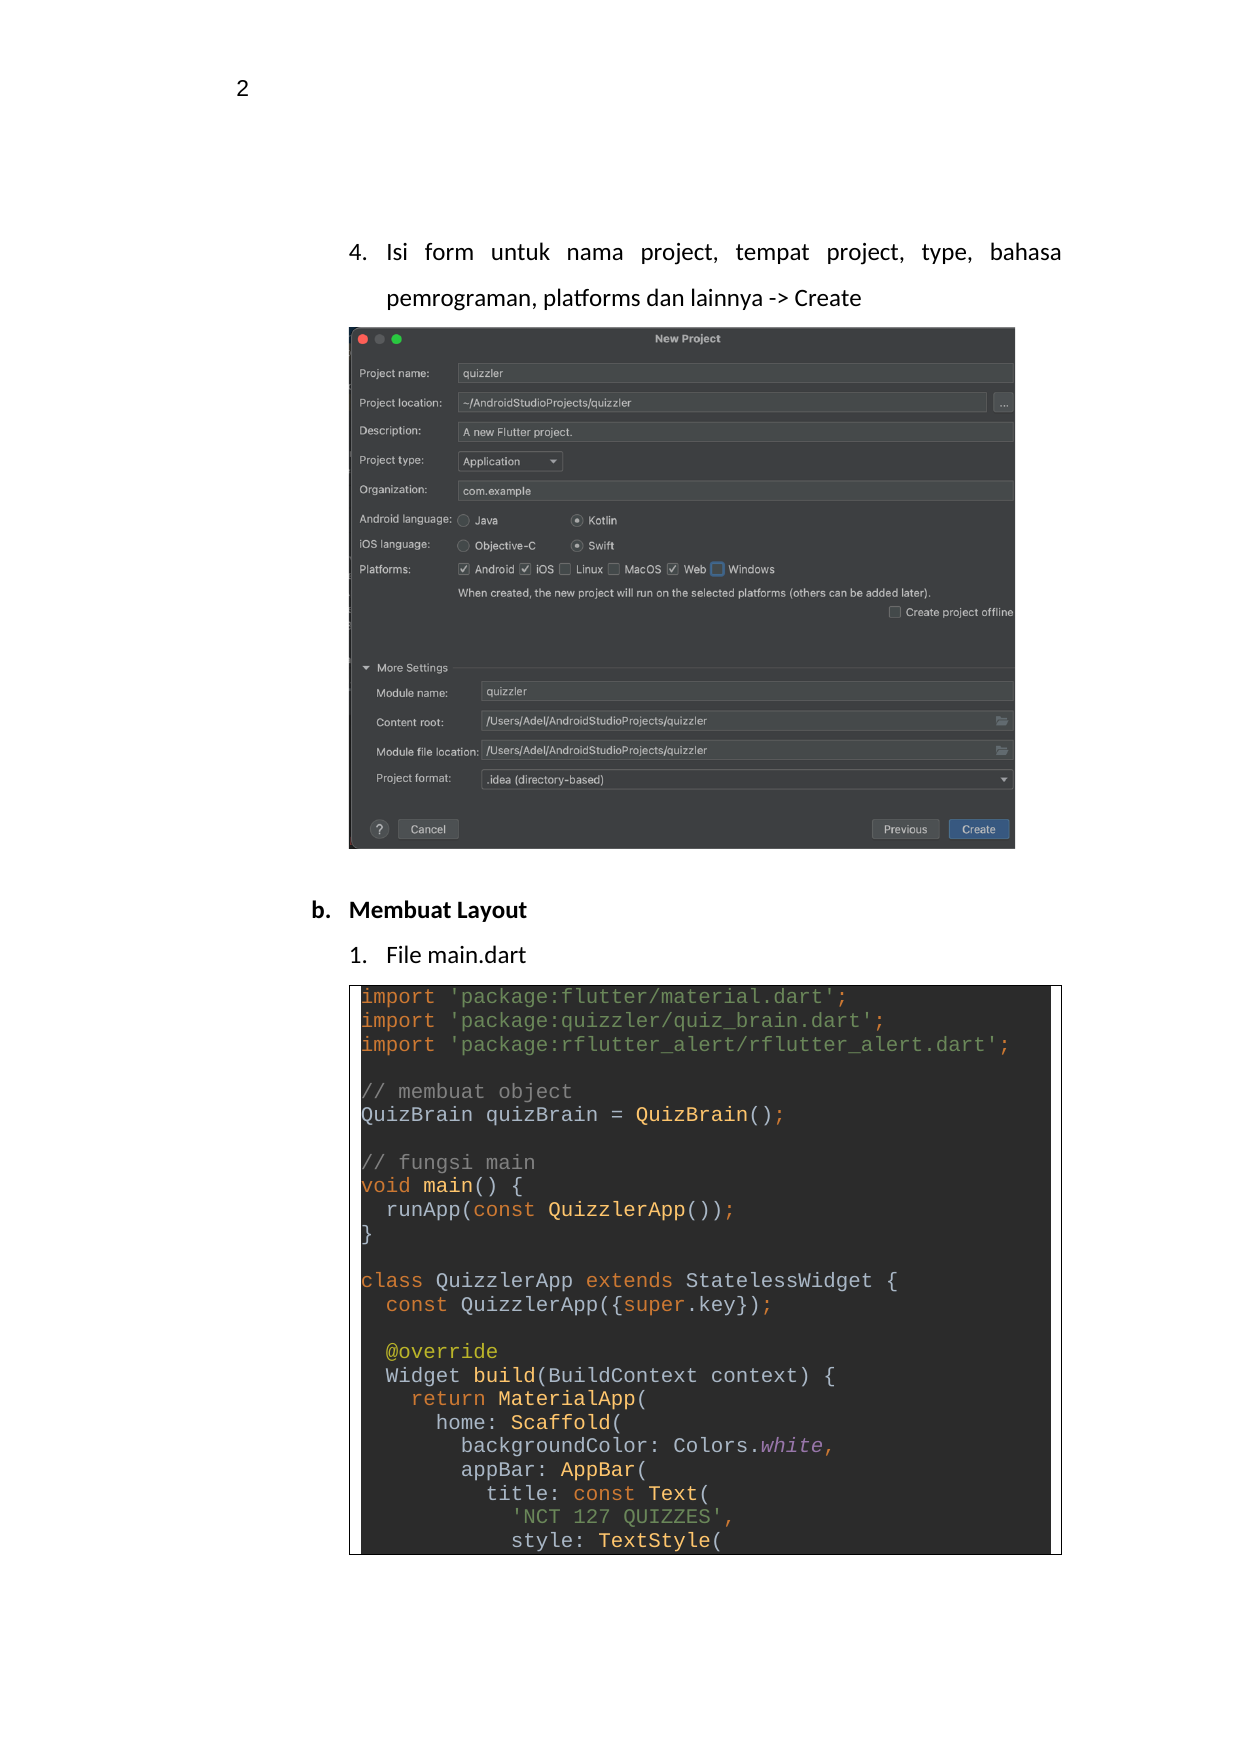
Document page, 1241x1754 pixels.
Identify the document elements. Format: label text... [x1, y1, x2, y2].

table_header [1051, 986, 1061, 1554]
list Membuat Layout [311, 894, 1063, 924]
list Isi form untuk nama project, tempat project, type, bahasa pemrograman, platforms dan lainnya -> Create [349, 236, 1063, 312]
list File main.dart [349, 939, 1063, 970]
picture [348, 327, 1016, 849]
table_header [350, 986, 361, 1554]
